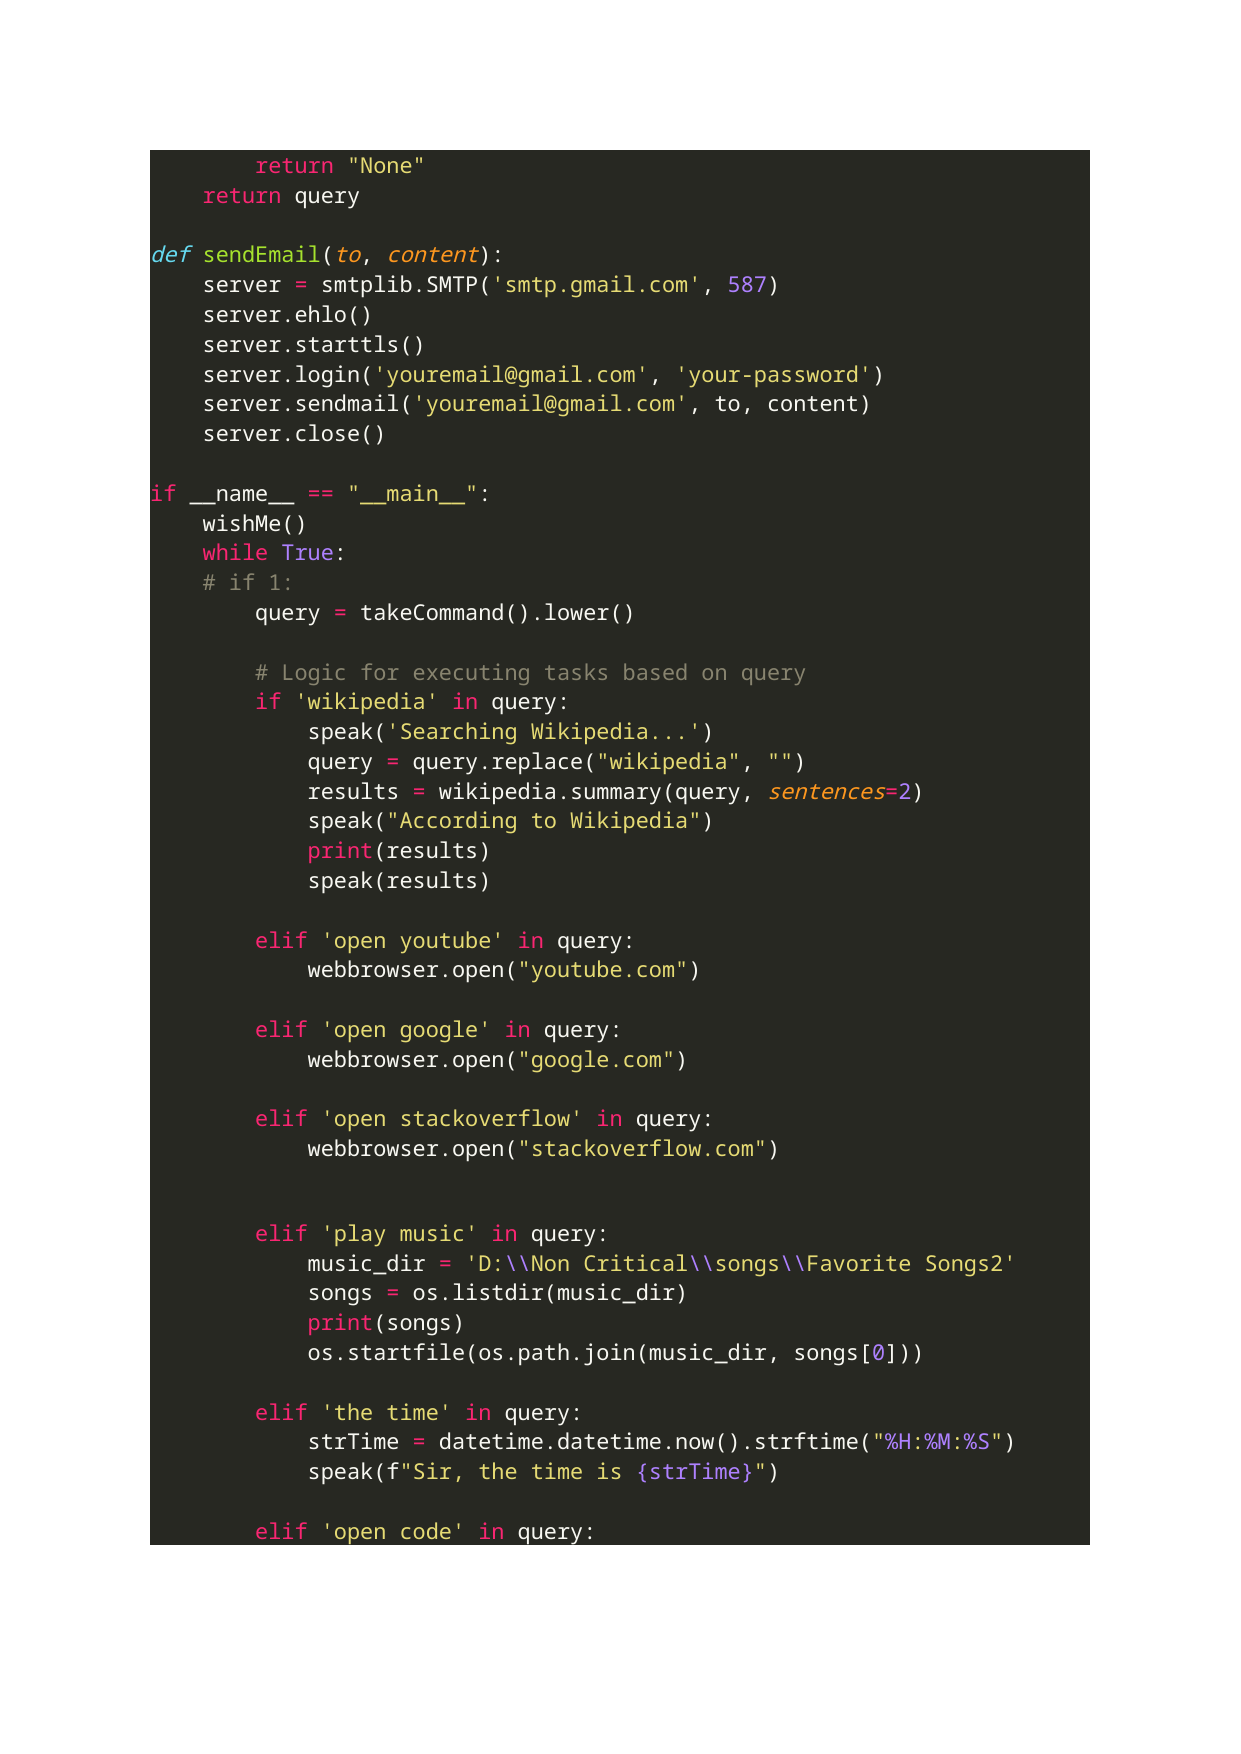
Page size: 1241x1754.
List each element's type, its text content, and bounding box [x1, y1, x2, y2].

text server = smtplib.SMTP('smtp.gmail.com', 587) [150, 269, 1090, 299]
text songs = os.listdir(music_dir) [150, 1277, 1090, 1307]
text webbrowser.open("stackoverflow.com") [150, 1133, 1090, 1163]
text strTime = datetime.datetime.now().strftime("%H:%M:%S") [150, 1426, 1090, 1456]
text if __name__ == "__main__": [150, 478, 1090, 507]
text if 'wikipedia' in query: [150, 686, 1090, 716]
text query = query.replace("wikipedia", "") [150, 746, 1090, 776]
text results = wikipedia.summary(query, sentences=2) [150, 776, 1090, 805]
text speak('Searching Wikipedia...') [150, 716, 1090, 746]
text wishMe() [150, 507, 1090, 537]
text return "None" [150, 150, 1090, 180]
text elif 'open google' in query: [150, 1014, 1090, 1044]
text elif 'play music' in query: [150, 1218, 1090, 1247]
text music_dir = 'D:\\Non Critical\\songs\\Favorite Songs2' [150, 1247, 1090, 1277]
text webbrowser.open("youtube.com") [150, 954, 1090, 984]
text elif 'open stackoverflow' in query: [150, 1103, 1090, 1133]
text print(results) [150, 835, 1090, 865]
text return query [150, 180, 1090, 209]
text def sendEmail(to, content): [150, 239, 1090, 269]
text while True: [150, 537, 1090, 567]
text query = takeCommand().lower() [150, 597, 1090, 627]
text elif 'open youtube' in query: [150, 924, 1090, 954]
text speak(f"Sir, the time is {strTime}") [150, 1456, 1090, 1486]
text elif 'open code' in query: [150, 1516, 1090, 1545]
text os.startfile(os.path.join(music_dir, songs[0])) [150, 1337, 1090, 1367]
text speak(results) [150, 865, 1090, 895]
text speak("According to Wikipedia") [150, 805, 1090, 835]
text server.close() [150, 418, 1090, 448]
text elif 'the time' in query: [150, 1396, 1090, 1426]
text server.ehlo() [150, 299, 1090, 329]
text webbrowser.open("google.com") [150, 1044, 1090, 1073]
text server.starttls() [150, 329, 1090, 358]
text print(songs) [150, 1307, 1090, 1337]
text server.login('youremail@gmail.com', 'your-password') [150, 358, 1090, 388]
text # Logic for executing tasks based on query [150, 656, 1090, 686]
text # if 1: [150, 567, 1090, 597]
text server.sendmail('youremail@gmail.com', to, content) [150, 388, 1090, 418]
